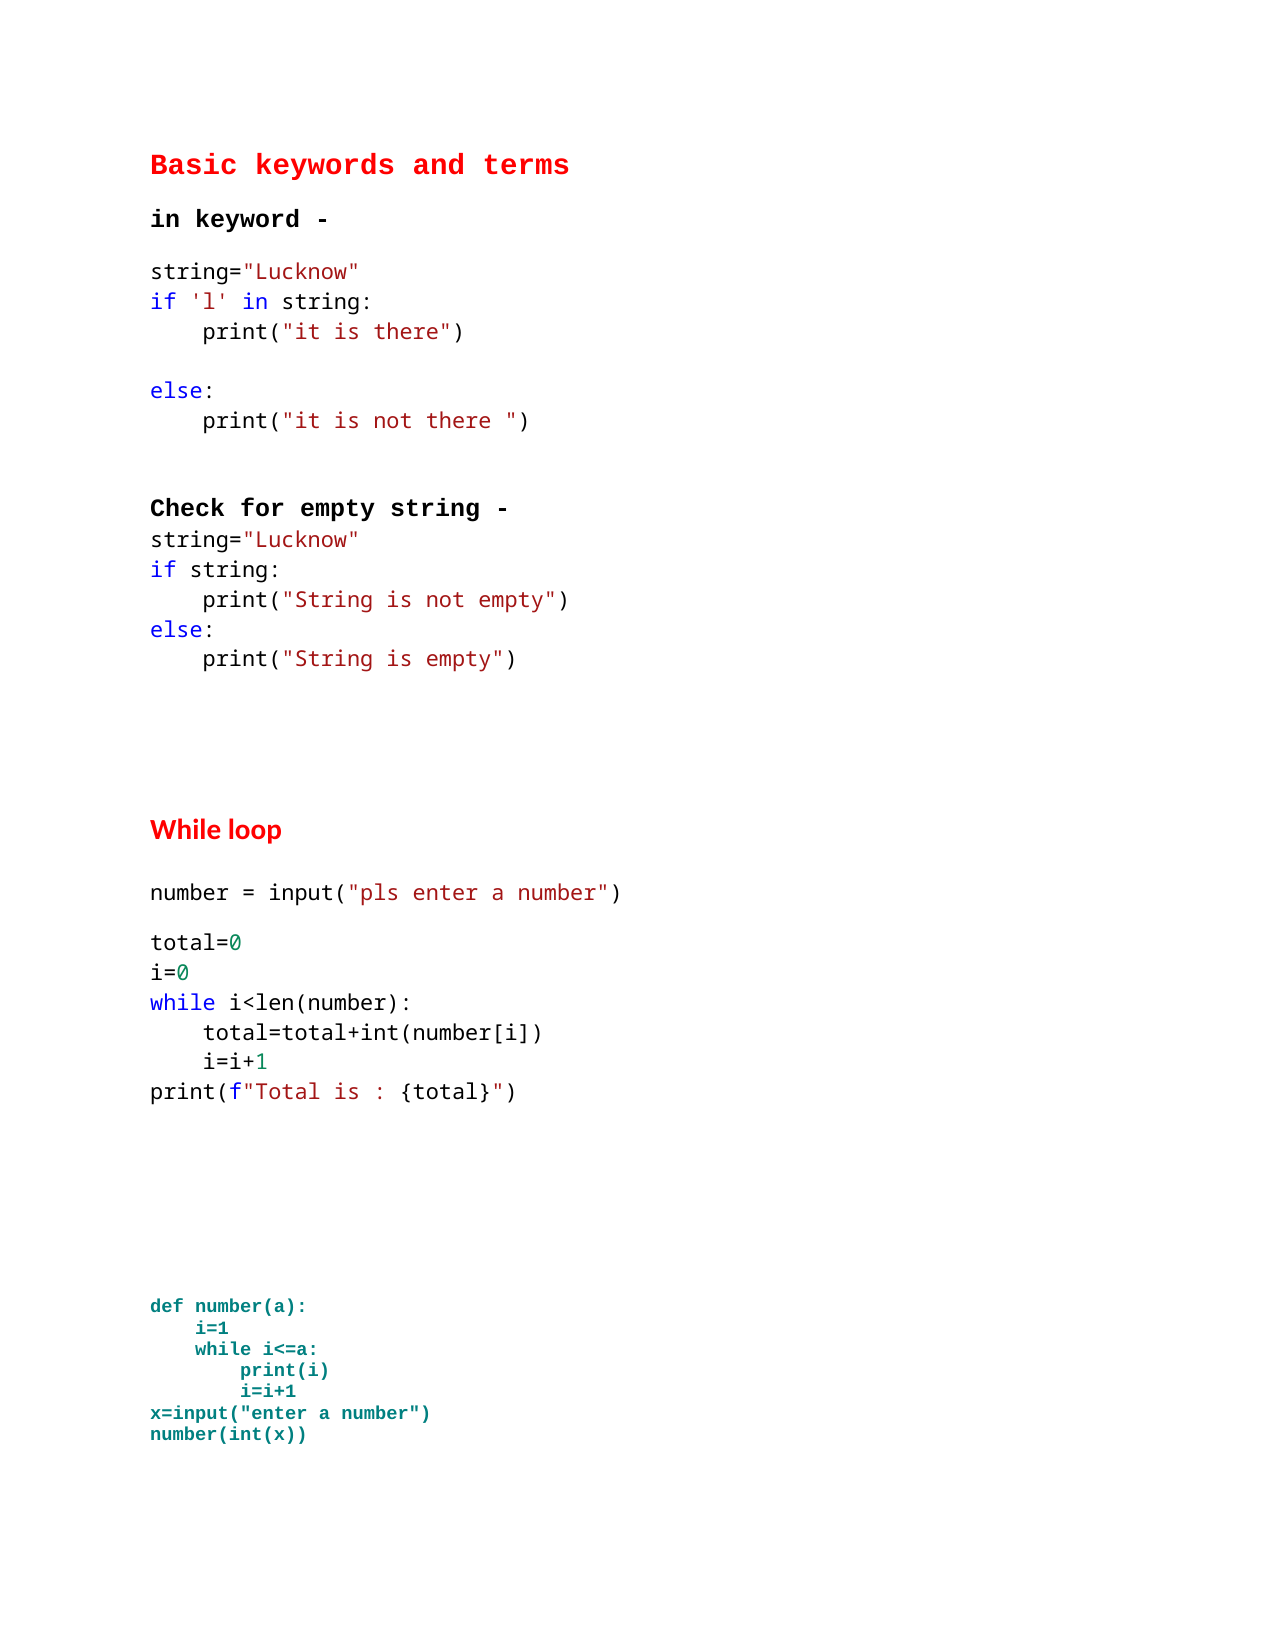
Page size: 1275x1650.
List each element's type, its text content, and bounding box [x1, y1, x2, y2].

text def number(a): i=1 while i<=a: print(i) i=i+1 x=input("enter a number") number(int(x)) [150, 1297, 1125, 1446]
text else: [150, 614, 1125, 643]
text total=0 [150, 927, 1125, 957]
text While loop number = input("pls enter a number") [150, 811, 1125, 906]
text i=0 [150, 957, 1125, 987]
text print("it is not there ") [150, 405, 1125, 435]
text print("String is not empty") [150, 584, 1125, 614]
text in keyword - [150, 207, 1125, 235]
text while i<len(number): [150, 987, 1125, 1017]
text print(f"Total is : {total}") [150, 1076, 1125, 1106]
text i=i+1 [150, 1046, 1125, 1076]
text if 'l' in string: [150, 286, 1125, 316]
text total=total+int(number[i]) [150, 1017, 1125, 1046]
text print("it is there") [150, 316, 1125, 346]
text Check for empty string - [150, 494, 1125, 524]
text print("String is empty") [150, 643, 1125, 673]
text else: [150, 375, 1125, 405]
text Basic keywords and terms [150, 150, 1125, 183]
text string="Lucknow" [150, 256, 1125, 286]
text string="Lucknow" [150, 524, 1125, 554]
text if string: [150, 554, 1125, 584]
